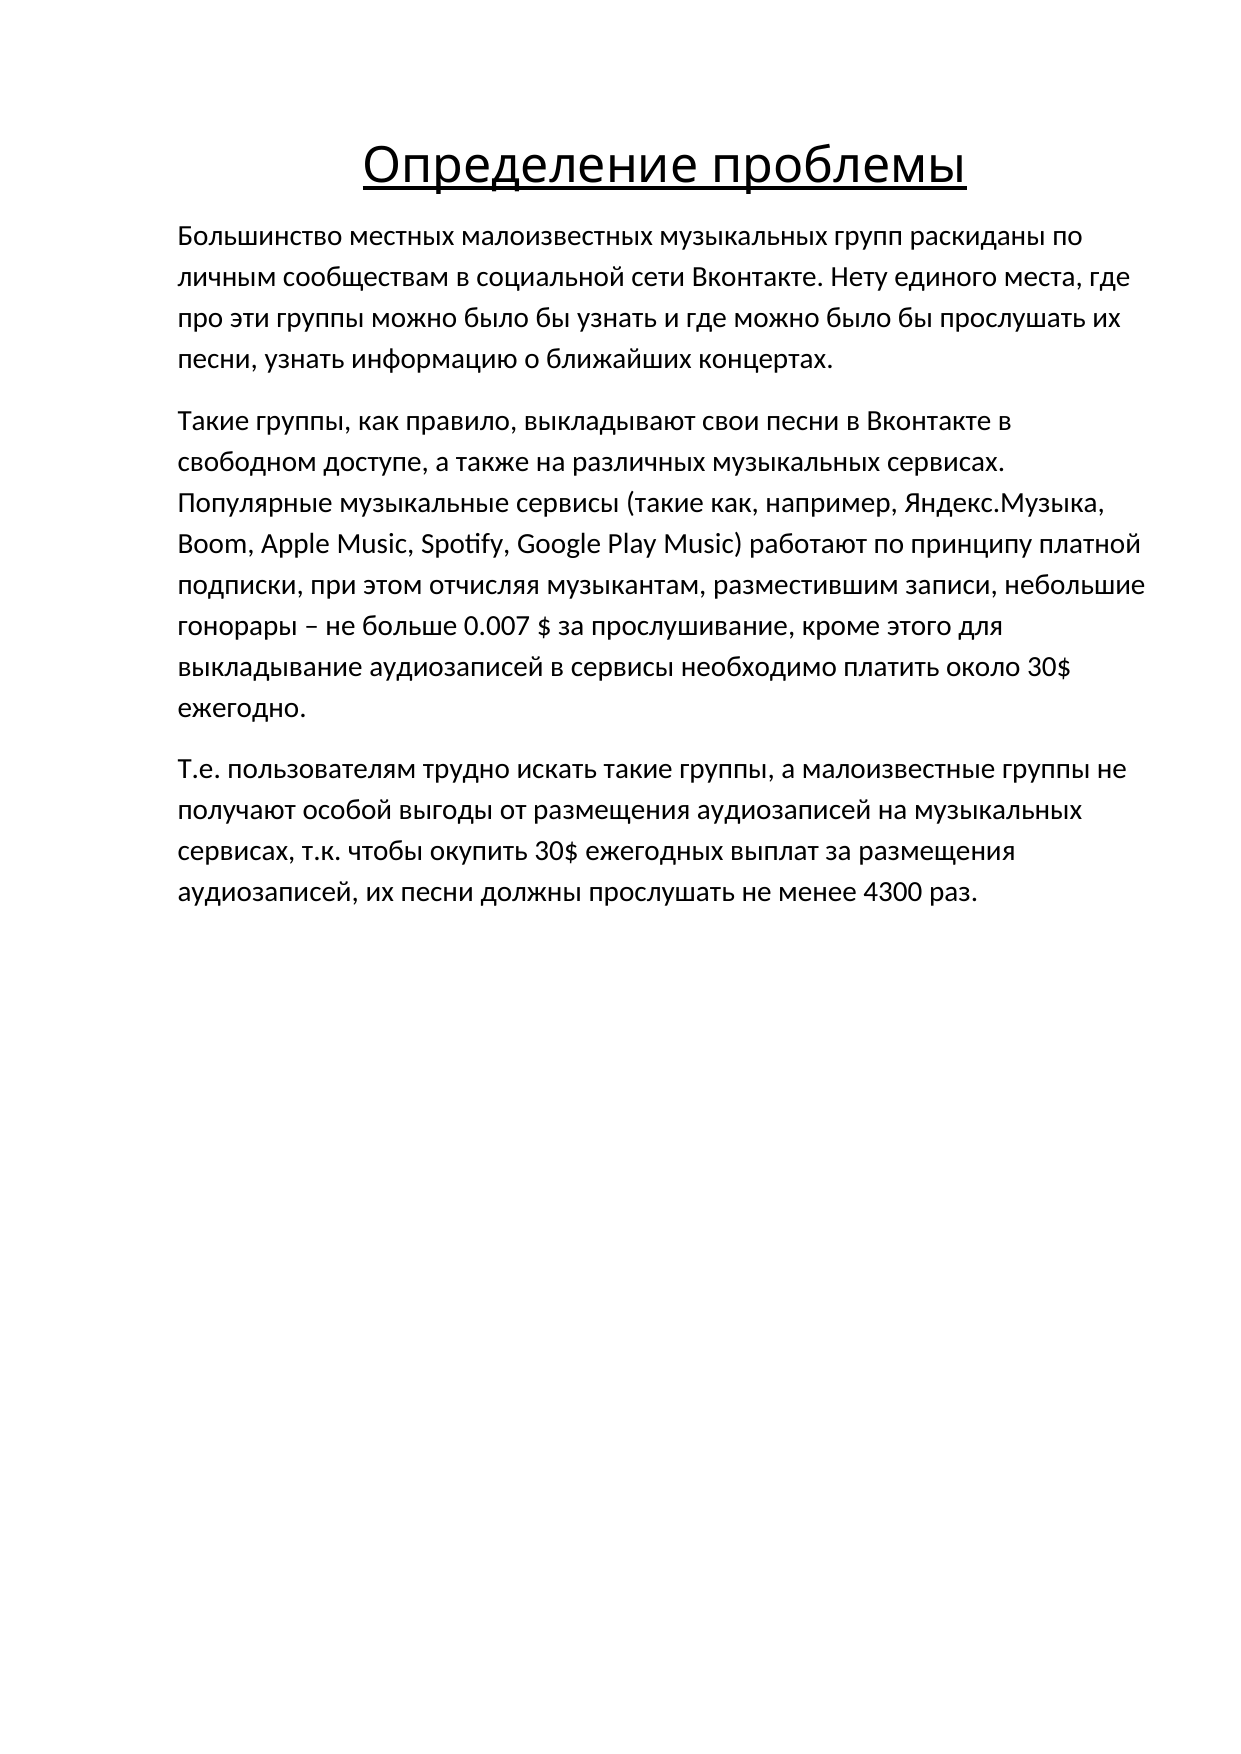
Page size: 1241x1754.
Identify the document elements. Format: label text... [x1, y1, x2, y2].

text Большинство местных малоизвестных музыкальных групп раскиданы по личным сообществам в социальной сети Вконтакте. Нету единого места, где про эти группы можно было бы узнать и где можно было бы прослушать их песни, узнать информацию о ближайших концертах. [177, 217, 1152, 376]
text Такие группы, как правило, выкладывают свои песни в Вконтакте в свободном доступе, а также на различных музыкальных сервисах. Популярные музыкальные сервисы (такие как, например, Яндекс.Музыка, Boom, Apple Music, Spotify, Google Play Music) работают по принципу платной подписки, при этом отчисляя музыкантам, разместившим записи, небольшие гонорары – не больше 0.007 $ за прослушивание, кроме этого для выкладывание аудиозаписей в сервисы необходимо платить около 30$ ежегодно. [177, 402, 1152, 724]
text Определение проблемы [177, 128, 1152, 197]
text Т.е. пользователям трудно искать такие группы, а малоизвестные группы не получают особой выгоды от размещения аудиозаписей на музыкальных сервисах, т.к. чтобы окупить 30$ ежегодных выплат за размещения аудиозаписей, их песни должны прослушать не менее 4300 раз. [177, 750, 1152, 909]
